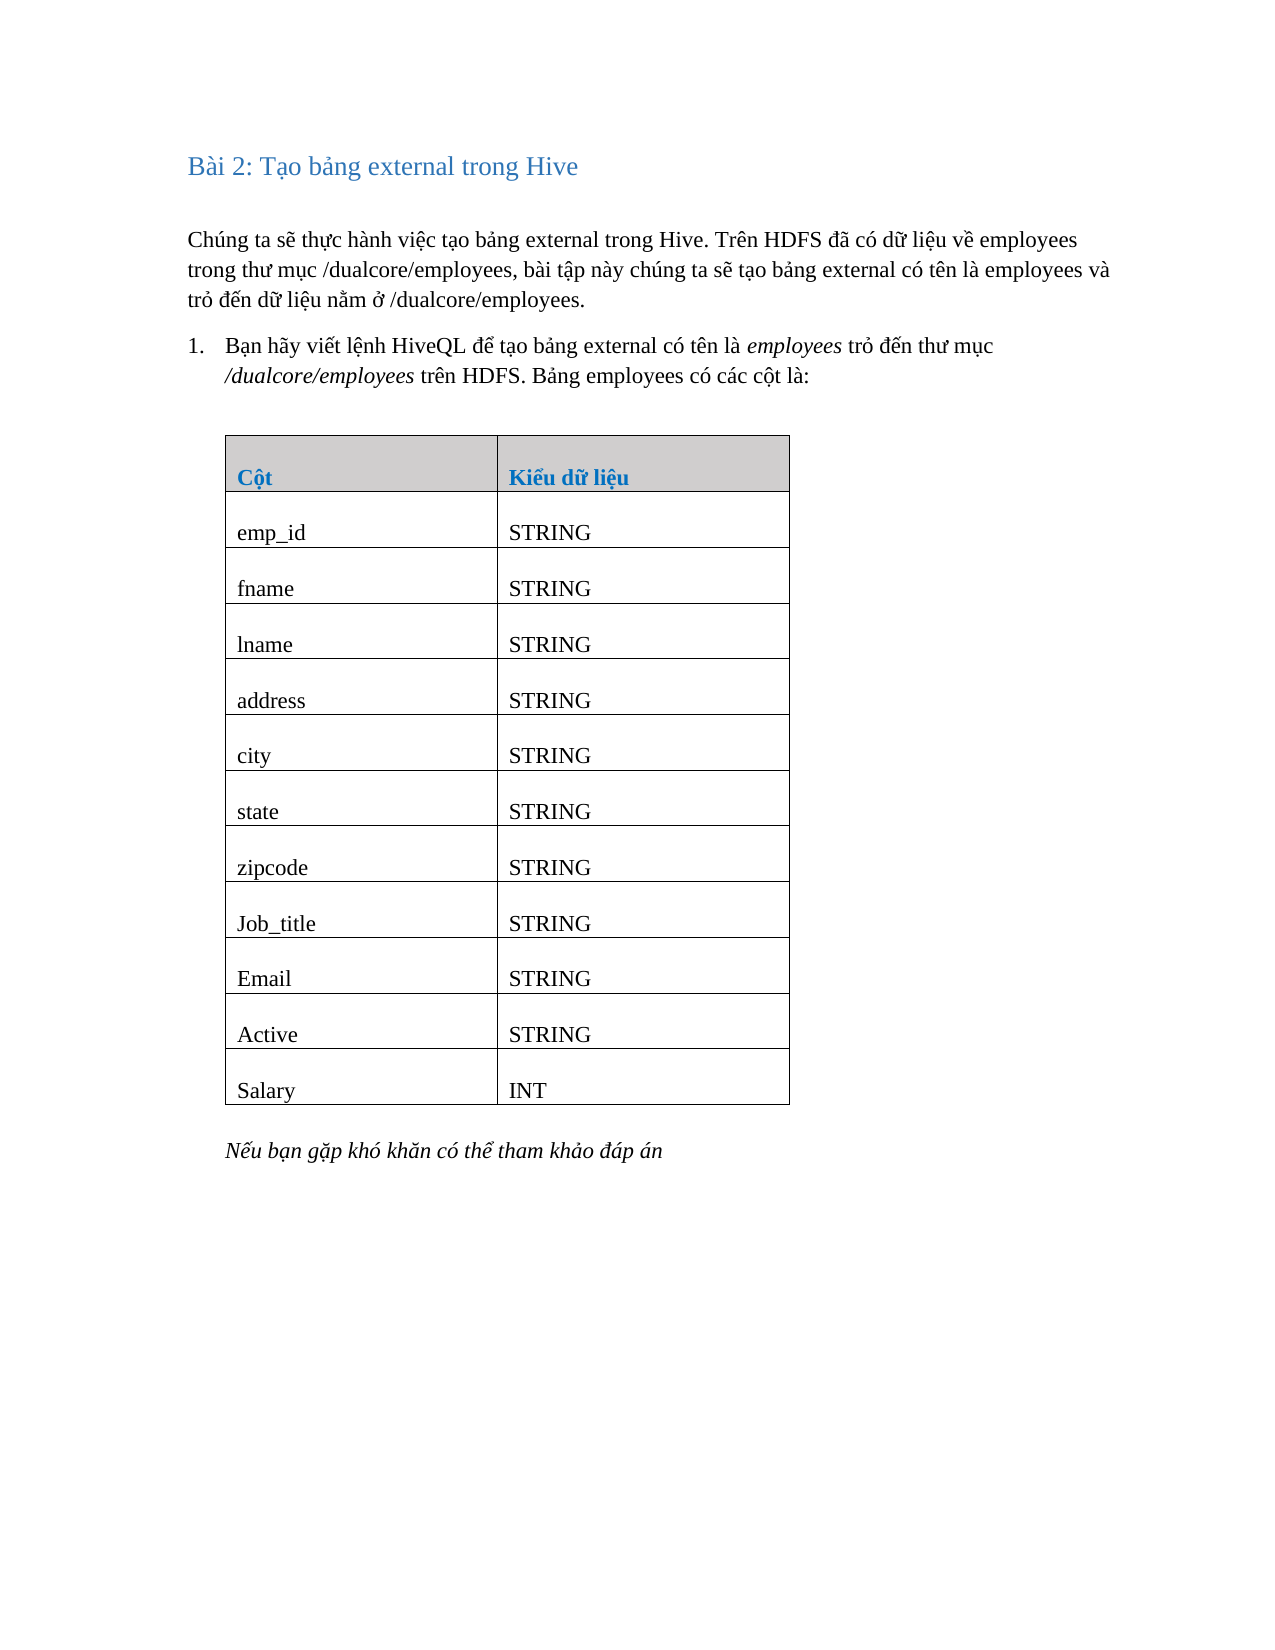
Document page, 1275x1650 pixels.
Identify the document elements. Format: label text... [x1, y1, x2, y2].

table_cell STRING [498, 659, 789, 714]
table_cell fname [226, 548, 497, 602]
table_cell INT [498, 1049, 789, 1104]
table_header Cột [226, 436, 497, 491]
table_cell Job_title [226, 882, 497, 937]
list Nếu bạn gặp khó khăn có thể tham khảo đáp án [225, 1135, 1125, 1164]
table_cell Active [226, 994, 497, 1048]
table_cell city [226, 715, 497, 770]
table_cell STRING [498, 492, 789, 547]
table_cell STRING [498, 771, 789, 825]
list Bạn hãy viết lệnh HiveQL để tạo bảng external có tên là employees trỏ đến thư mục /dualcore/employees trên HDFS. Bảng employees có các cột là: [187, 329, 1125, 389]
table_cell address [226, 659, 497, 714]
table_cell STRING [498, 994, 789, 1048]
table_cell lname [226, 604, 497, 658]
table_cell STRING [498, 604, 789, 658]
table_cell STRING [498, 826, 789, 881]
table_header Kiểu dữ liệu [498, 436, 789, 491]
text Chúng ta sẽ thực hành việc tạo bảng external trong Hive. Trên HDFS đã có dữ liệu về employees trong thư mục /dualcore/employees, bài tập này chúng ta sẽ tạo bảng external có tên là employees và trỏ đến dữ liệu nằm ở /dualcore/employees. [187, 224, 1125, 313]
table_cell STRING [498, 548, 789, 602]
table_cell Salary [226, 1049, 497, 1104]
table_cell emp_id [226, 492, 497, 547]
table_cell STRING [498, 715, 789, 770]
table_cell STRING [498, 882, 789, 937]
table_cell STRING [498, 938, 789, 993]
table_cell Email [226, 938, 497, 993]
subtitle Bài 2: Tạo bảng external trong Hive [187, 150, 1125, 221]
table_cell state [226, 771, 497, 825]
table_cell zipcode [226, 826, 497, 881]
